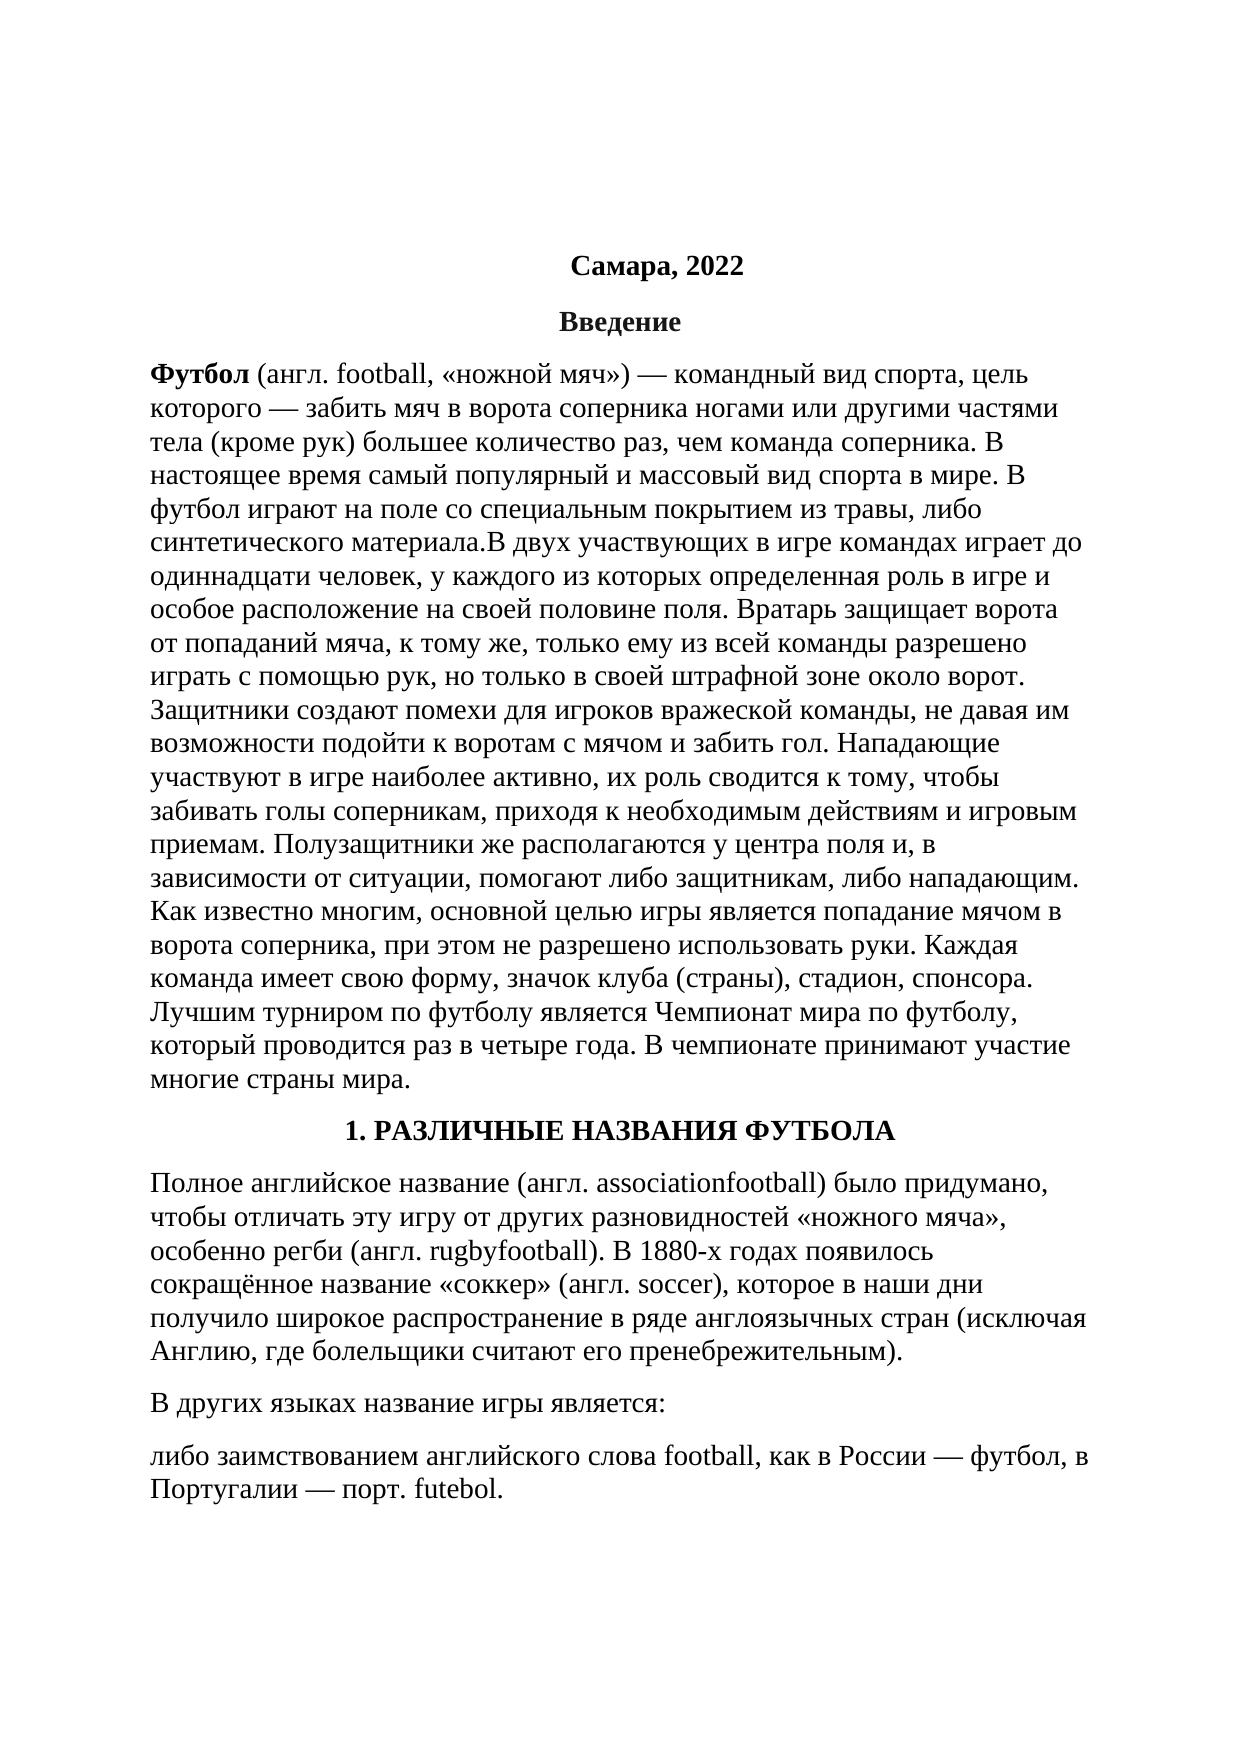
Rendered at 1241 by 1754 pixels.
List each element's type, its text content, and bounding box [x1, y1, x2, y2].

text Введение [150, 304, 1090, 338]
text Самара, 2022 [150, 248, 1090, 281]
text 1. РАЗЛИЧНЫЕ НАЗВАНИЯ ФУТБОЛА [150, 1113, 1090, 1147]
text Полное английское название (англ. associationfootball) было придумано, чтобы отличать эту игру от других разновидностей «ножного мяча», особенно регби (англ. rugbyfootball). В 1880-х годах появилось сокращённое название «соккер» (англ. soccer), которое в наши дни получило широкое распространение в ряде англоязычных стран (исключая Англию, где болельщики считают его пренебрежительным). [150, 1166, 1090, 1367]
text Футбол (англ. football, «ножной мяч») — командный вид спорта, цель которого — забить мяч в ворота соперника ногами или другими частями тела (кроме рук) большее количество раз, чем команда соперника. В настоящее время самый популярный и массовый вид спорта в мире. В футбол играют на поле со специальным покрытием из травы, либо синтетического материала.В двух участвующих в игре командах играет до одиннадцати человек, у каждого из которых определенная роль в игре и особое расположение на своей половине поля. Вратарь защищает ворота от попаданий мяча, к тому же, только ему из всей команды разрешено играть с помощью рук, но только в своей штрафной зоне около ворот. Защитники создают помехи для игроков вражеской команды, не давая им возможности подойти к воротам с мячом и забить гол. Нападающие участвуют в игре наиболее активно, их роль сводится к тому, чтобы забивать голы соперникам, приходя к необходимым действиям и игровым приемам. Полузащитники же располагаются у центра поля и, в зависимости от ситуации, помогают либо защитникам, либо нападающим. Как известно многим, основной целью игры является попадание мячом в ворота соперника, при этом не разрешено использовать руки. Каждая команда имеет свою форму, значок клуба (страны), стадион, спонсора. Лучшим турниром по футболу является Чемпионат мира по футболу, который проводится раз в четыре года. В чемпионате принимают участие многие страны мира. [150, 357, 1090, 1094]
text либо заимствованием английского слова football, как в России — футбол, в Португалии — порт. futebol. [150, 1438, 1090, 1505]
text В других языках название игры является: [150, 1386, 1090, 1419]
